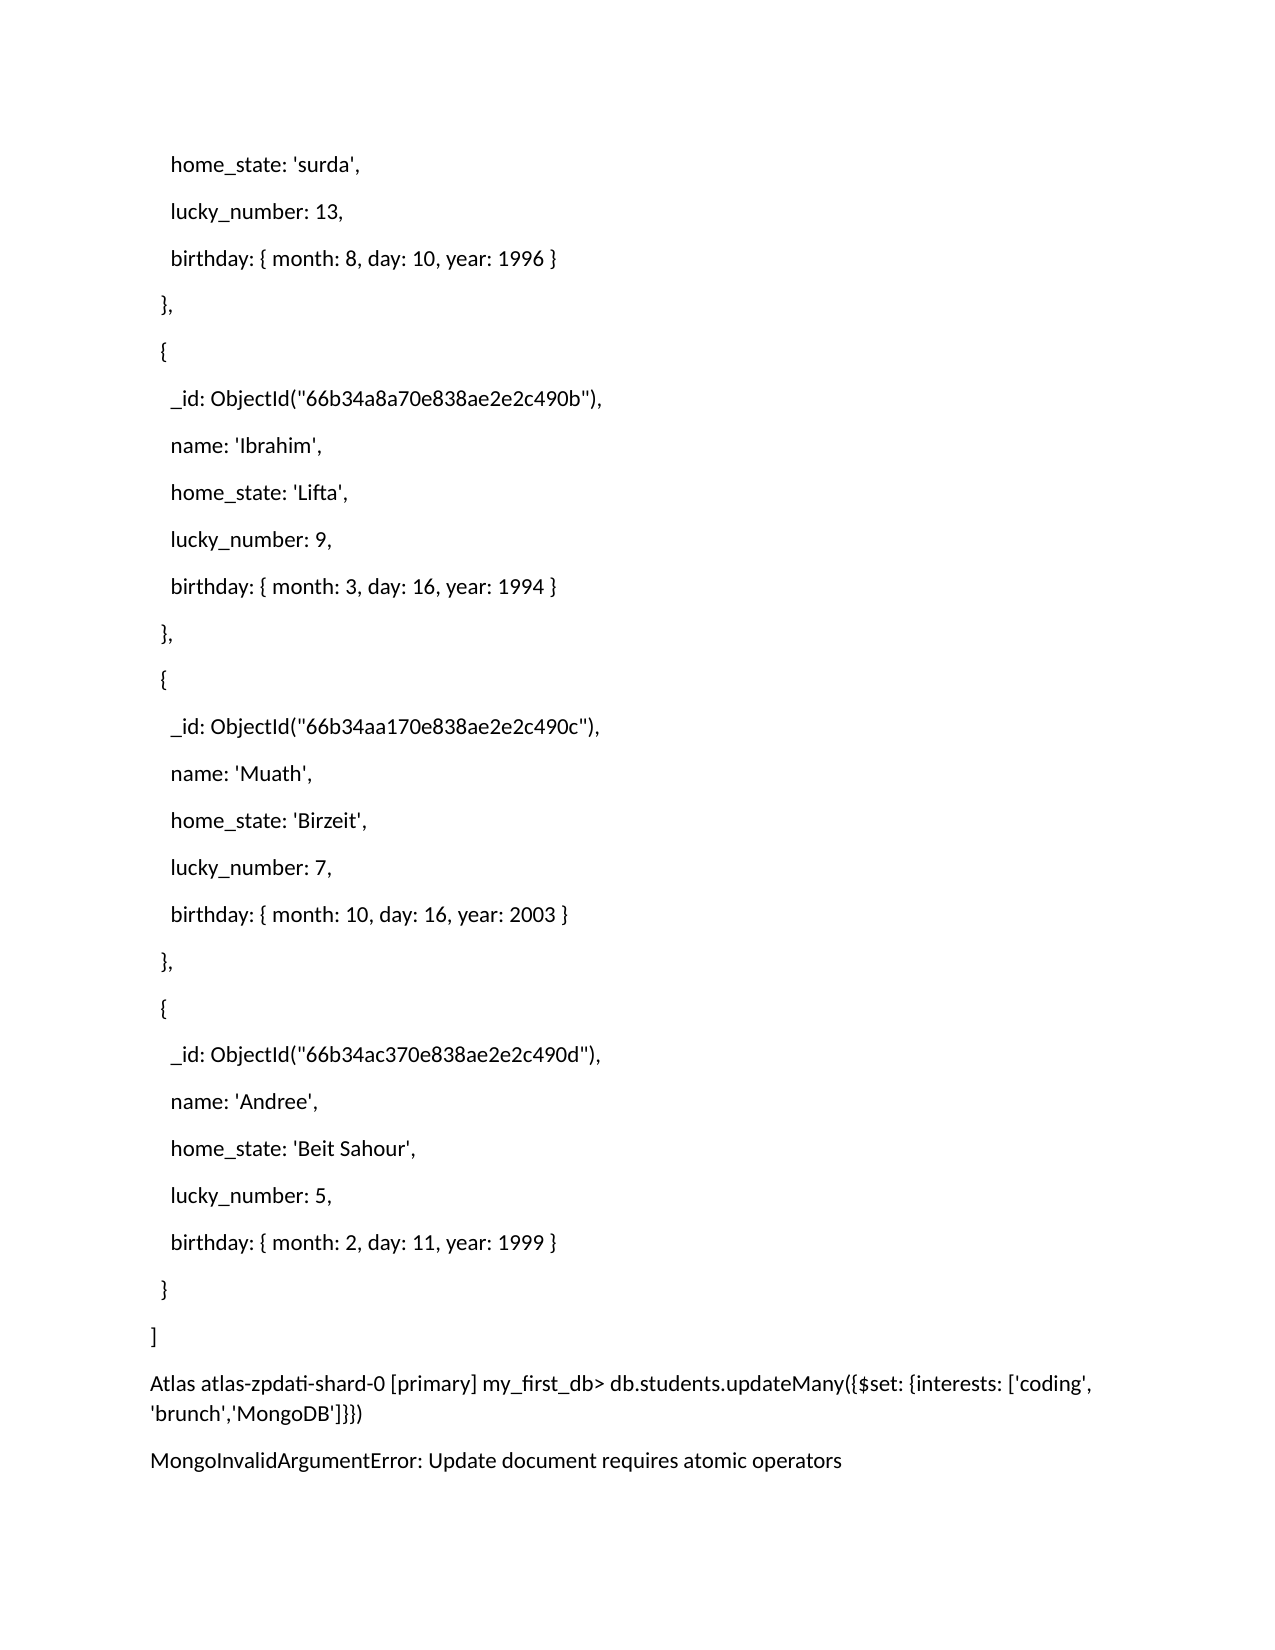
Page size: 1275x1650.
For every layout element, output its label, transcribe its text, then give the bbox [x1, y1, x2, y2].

text lucky_number: 13, [150, 197, 1125, 225]
text home_state: 'Birzeit', [150, 806, 1125, 834]
text { [150, 337, 1125, 366]
text MongoInvalidArgumentError: Update document requires atomic operators [150, 1446, 1125, 1474]
text { [150, 666, 1125, 694]
text home_state: 'Beit Sahour', [150, 1134, 1125, 1162]
text birthday: { month: 10, day: 16, year: 2003 } [150, 900, 1125, 928]
text }, [150, 619, 1125, 647]
text birthday: { month: 8, day: 10, year: 1996 } [150, 244, 1125, 272]
text home_state: 'surda', [150, 150, 1125, 178]
text name: 'Andree', [150, 1087, 1125, 1116]
text lucky_number: 7, [150, 853, 1125, 881]
text lucky_number: 9, [150, 525, 1125, 553]
text _id: ObjectId("66b34ac370e838ae2e2c490d"), [150, 1041, 1125, 1069]
text { [150, 994, 1125, 1022]
text name: 'Muath', [150, 759, 1125, 787]
text home_state: 'Lifta', [150, 478, 1125, 506]
text _id: ObjectId("66b34aa170e838ae2e2c490c"), [150, 712, 1125, 741]
text }, [150, 291, 1125, 319]
text }, [150, 947, 1125, 975]
text ] [150, 1322, 1125, 1350]
text name: 'Ibrahim', [150, 431, 1125, 459]
text birthday: { month: 2, day: 11, year: 1999 } [150, 1228, 1125, 1256]
text Atlas atlas-zpdati-shard-0 [primary] my_first_db> db.students.updateMany({$set: {interests: ['coding', 'brunch','MongoDB']}}) [150, 1369, 1125, 1427]
text lucky_number: 5, [150, 1181, 1125, 1209]
text _id: ObjectId("66b34a8a70e838ae2e2c490b"), [150, 384, 1125, 412]
text birthday: { month: 3, day: 16, year: 1994 } [150, 572, 1125, 600]
text } [150, 1275, 1125, 1303]
